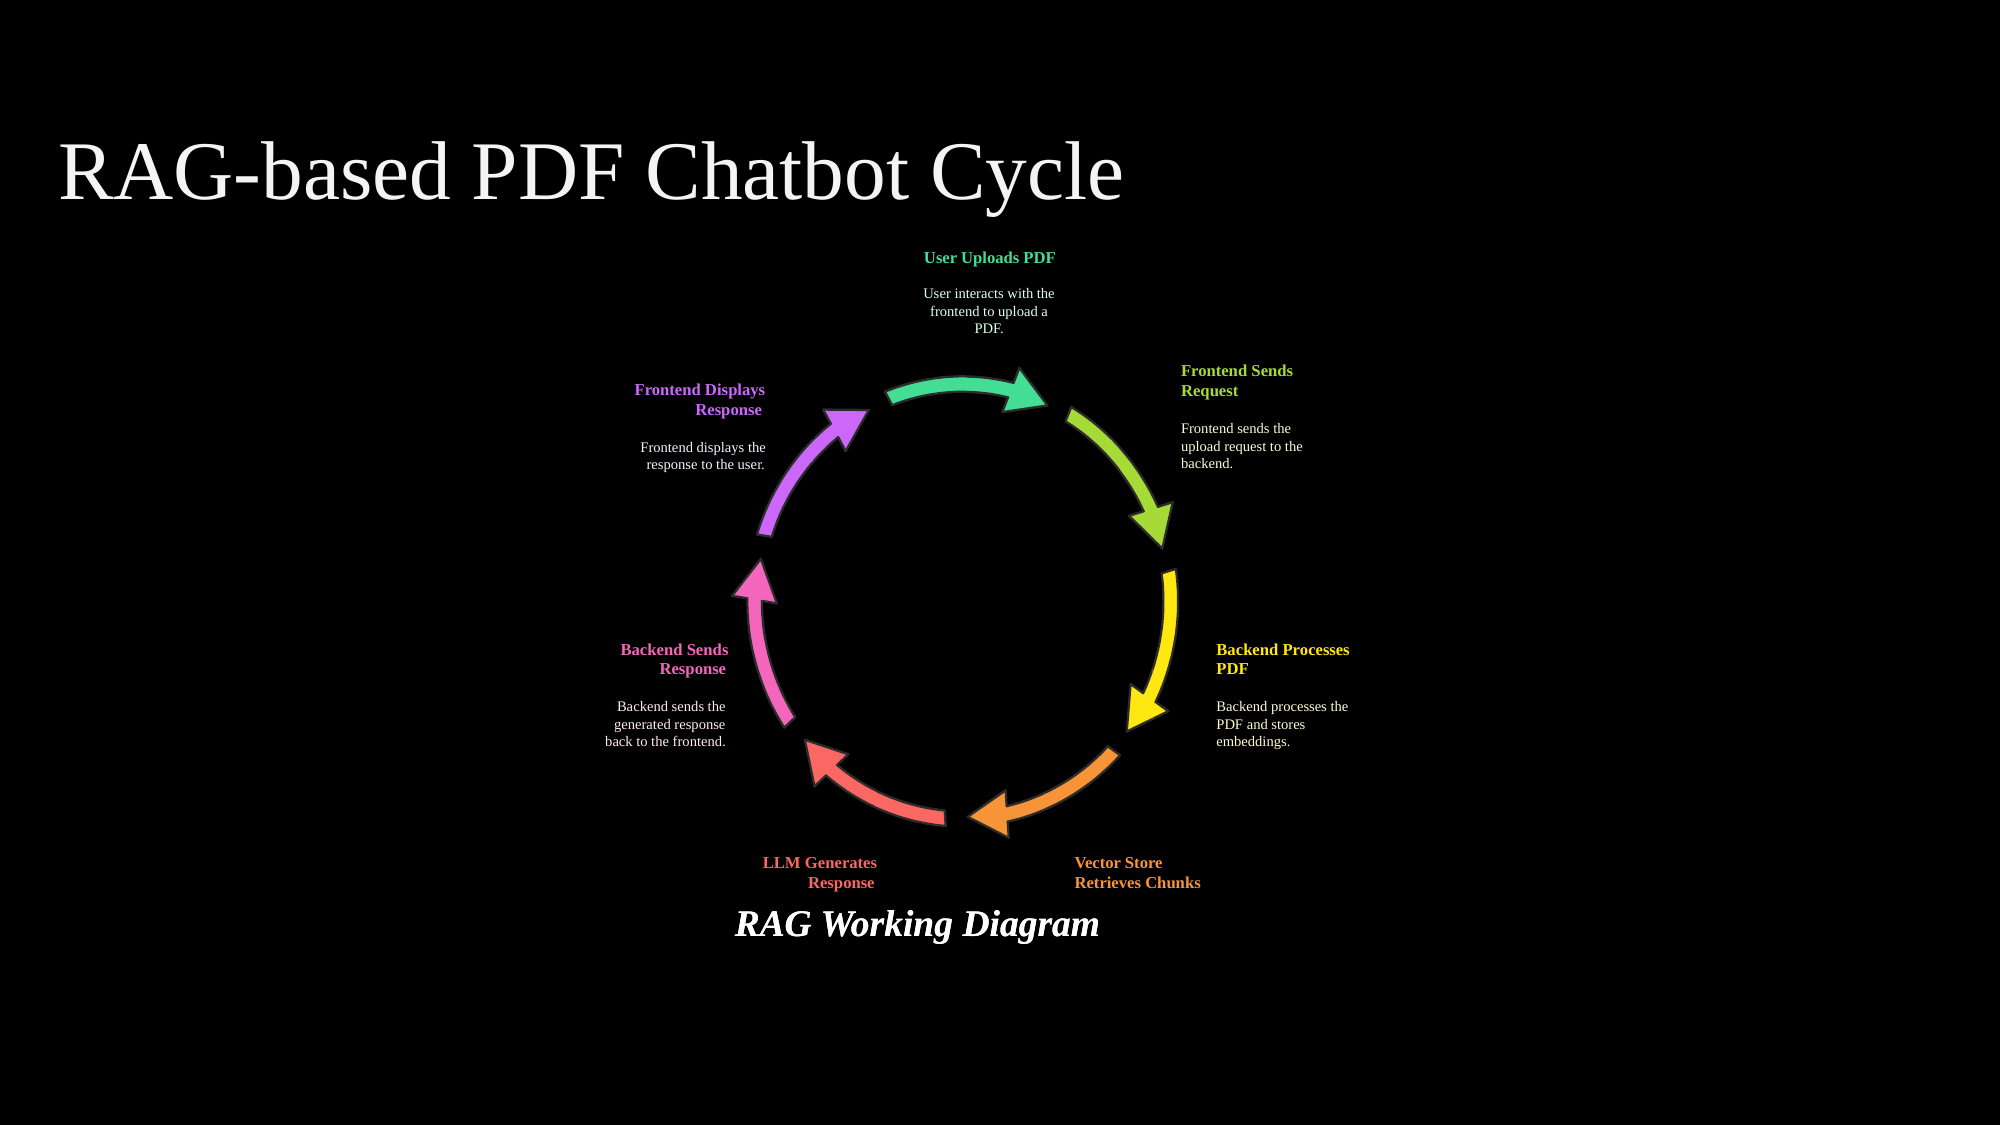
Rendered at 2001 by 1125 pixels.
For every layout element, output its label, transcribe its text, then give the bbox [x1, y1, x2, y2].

text User Uploads PDF [924, 248, 1282, 267]
subtitle RAG-based PDF Chatbot Cycle [58, 122, 1282, 218]
text User interacts with the frontend to upload a PDF. [915, 285, 1063, 336]
